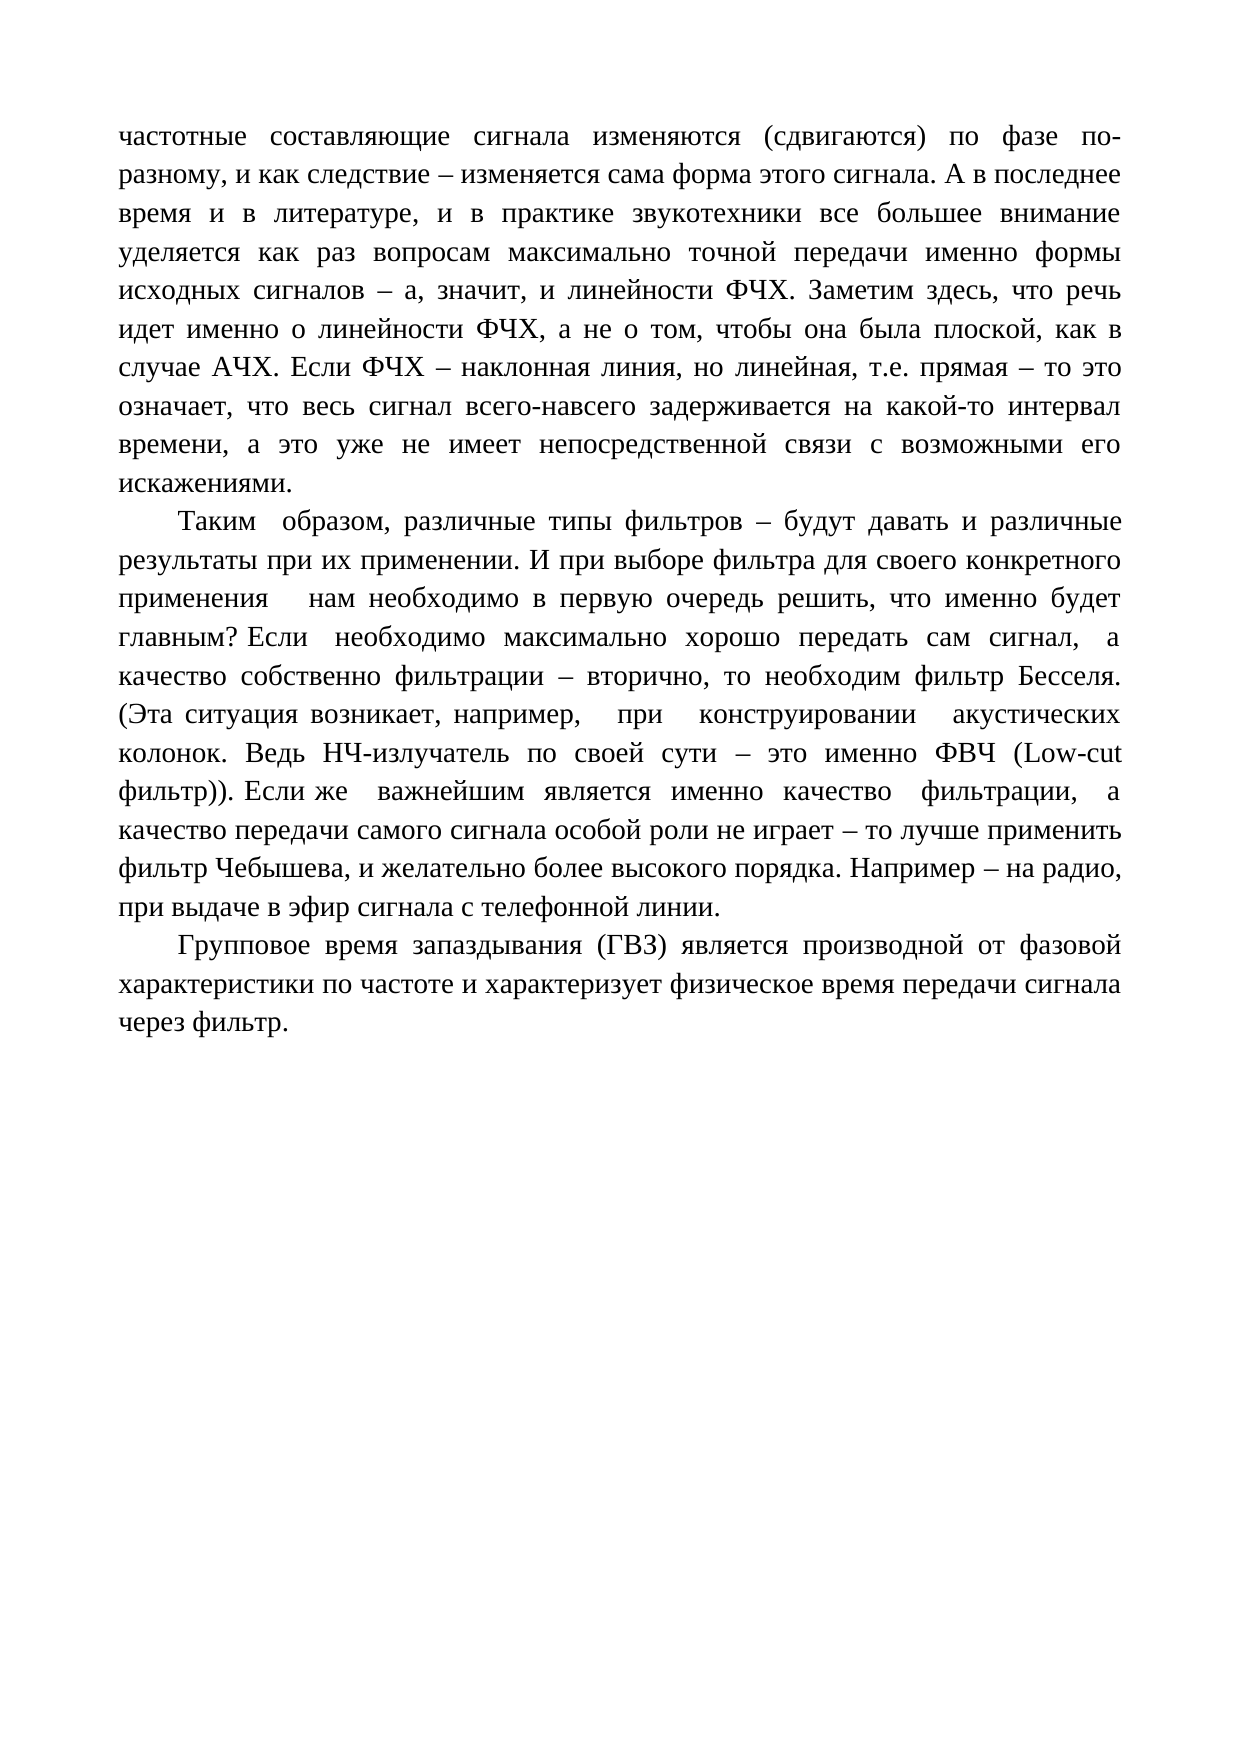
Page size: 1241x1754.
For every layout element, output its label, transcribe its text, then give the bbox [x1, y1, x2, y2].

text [118, 118, 1122, 498]
text Групповое время запаздывания (ГВЗ) является производной от фазовой характеристики по частоте и характеризует физическое время передачи сигнала через фильтр. [118, 927, 1122, 1038]
text Таким образом, различные типы фильтров – будут давать и различные результаты при их применении. И при выборе фильтра для своего конкретного применения нам необходимо в первую очередь решить, что именно будет главным? Если необходимо максимально хорошо передать сам сигнал, а качество собственно фильтрации – вторично, то необходим фильтр Бесселя. (Эта ситуация возникает, например, при конструировании акустических колонок. Ведь НЧ-излучатель по своей сути – это именно ФВЧ (Low-cut фильтр)). Если же важнейшим является именно качество фильтрации, а качество передачи самого сигнала особой роли не играет – то лучше применить фильтр Чебышева, и желательно более высокого порядка. Например – на радио, при выдаче в эфир сигнала с телефонной линии. [118, 503, 1122, 922]
